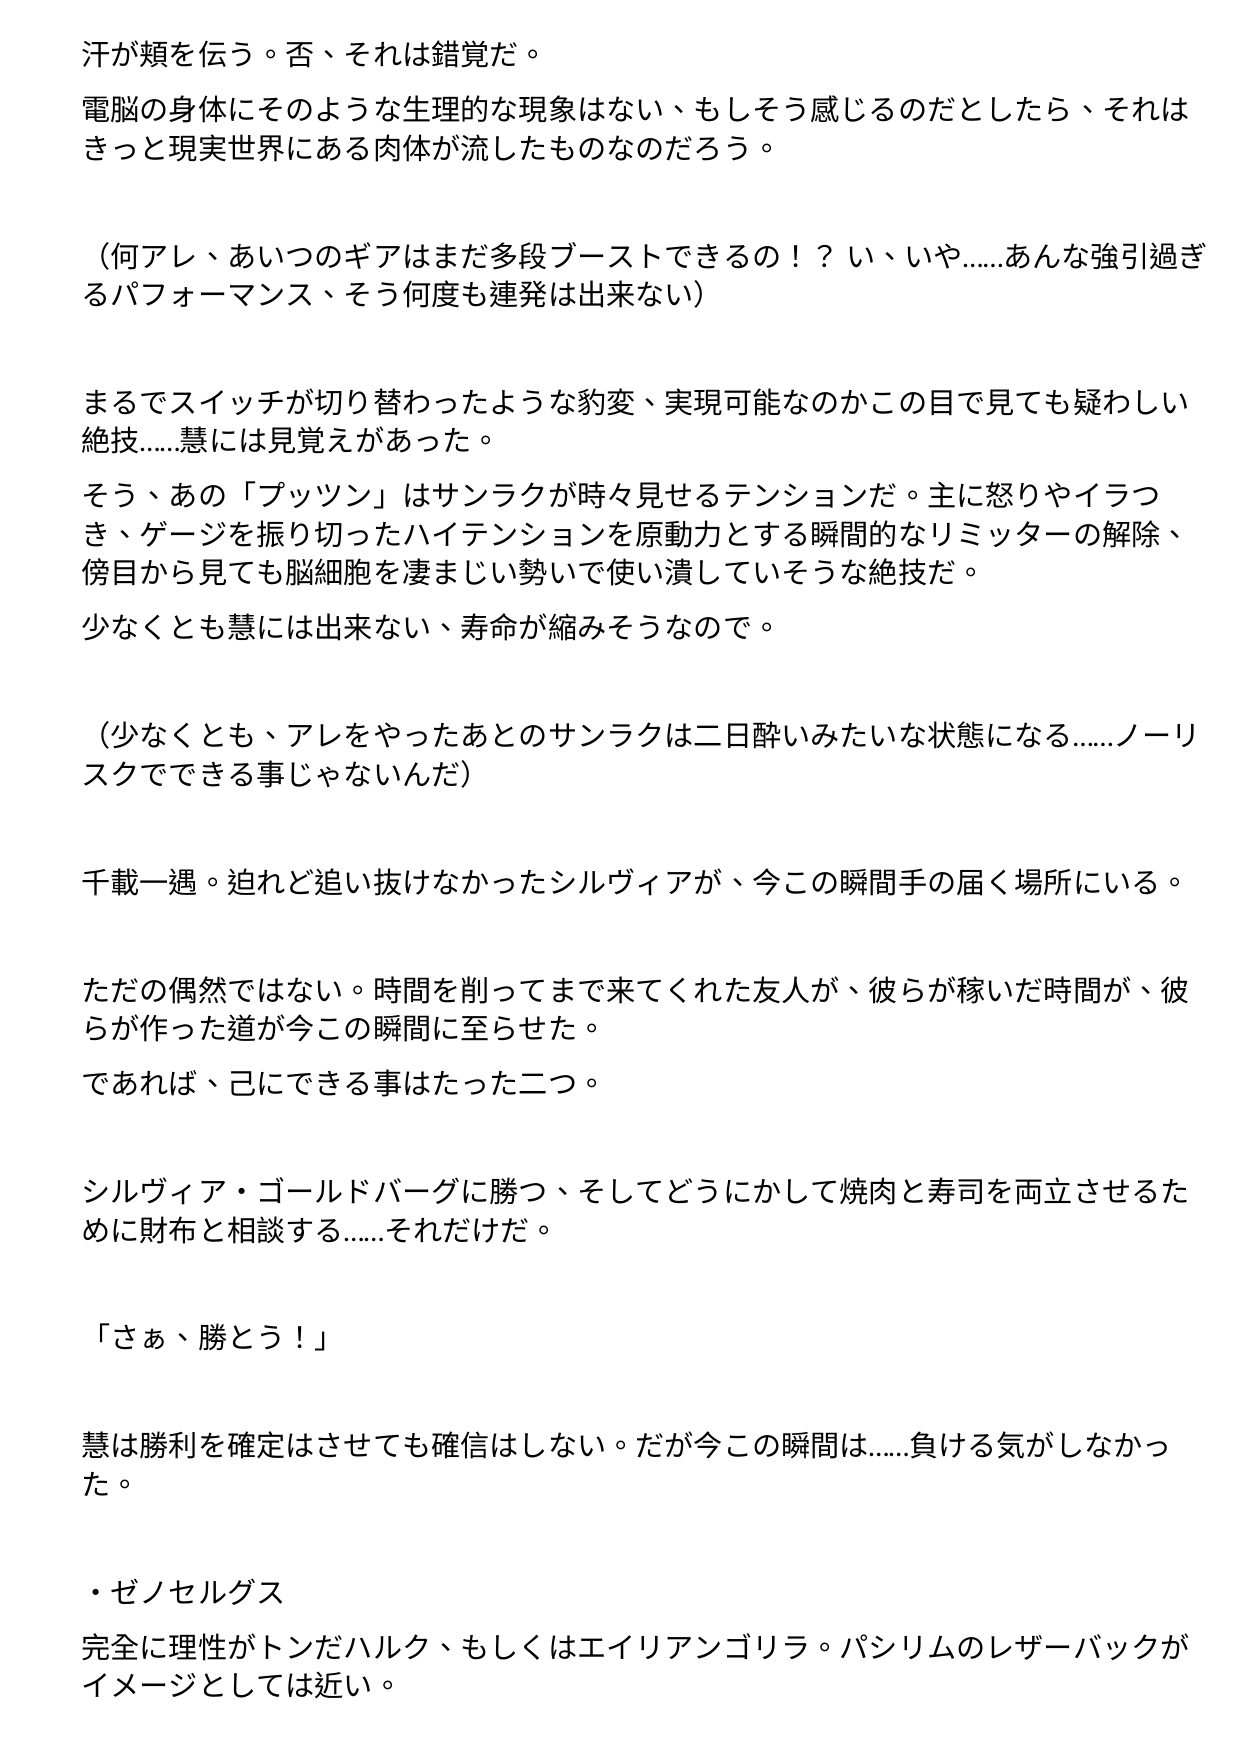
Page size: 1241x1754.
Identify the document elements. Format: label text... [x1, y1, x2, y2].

text であれば、己にできる事はたった二つ。 [81, 1066, 1215, 1102]
text 慧は勝利を確定はさせても確信はしない。だが今この瞬間は……負ける気がしなかった。 [81, 1428, 1215, 1502]
text 電脳の身体にそのような生理的な現象はない、もしそう感じるのだとしたら、それはきっと現実世界にある肉体が流したものなのだろう。 [81, 92, 1215, 166]
text 完全に理性がトンだハルク、もしくはエイリアンゴリラ。パシリムのレザーバックがイメージとしては近い。 [81, 1630, 1215, 1704]
text そう、あの「プッツン」はサンラクが時々見せるテンションだ。主に怒りやイラつき、ゲージを振り切ったハイテンションを原動力とする瞬間的なリミッターの解除、傍目から見ても脳細胞を凄まじい勢いで使い潰していそうな絶技だ。 [81, 478, 1215, 591]
text （少なくとも、アレをやったあとのサンラクは二日酔いみたいな状態になる……ノーリスクでできる事じゃないんだ） [81, 718, 1215, 792]
text シルヴィア・ゴールドバーグに勝つ、そしてどうにかして焼肉と寿司を両立させるために財布と相談する……それだけだ。 [81, 1174, 1215, 1248]
text ・ゼノセルグス [81, 1575, 1215, 1610]
text 「さぁ、勝とう！」 [81, 1321, 1215, 1356]
text 汗が頬を伝う。否、それは錯覚だ。 [81, 37, 1215, 73]
text ただの偶然ではない。時間を削ってまで来てくれた友人が、彼らが稼いだ時間が、彼らが作った道が今この瞬間に至らせた。 [81, 973, 1215, 1047]
text 少なくとも慧には出来ない、寿命が縮みそうなので。 [81, 611, 1215, 646]
text 千載一遇。迫れど追い抜けなかったシルヴィアが、今この瞬間手の届く場所にいる。 [81, 865, 1215, 900]
text （何アレ、あいつのギアはまだ多段ブーストできるの！？ い、いや……あんな強引過ぎるパフォーマンス、そう何度も連発は出来ない） [81, 239, 1215, 313]
text まるでスイッチが切り替わったような豹変、実現可能なのかこの目で見ても疑わしい絶技……慧には見覚えがあった。 [81, 385, 1215, 459]
